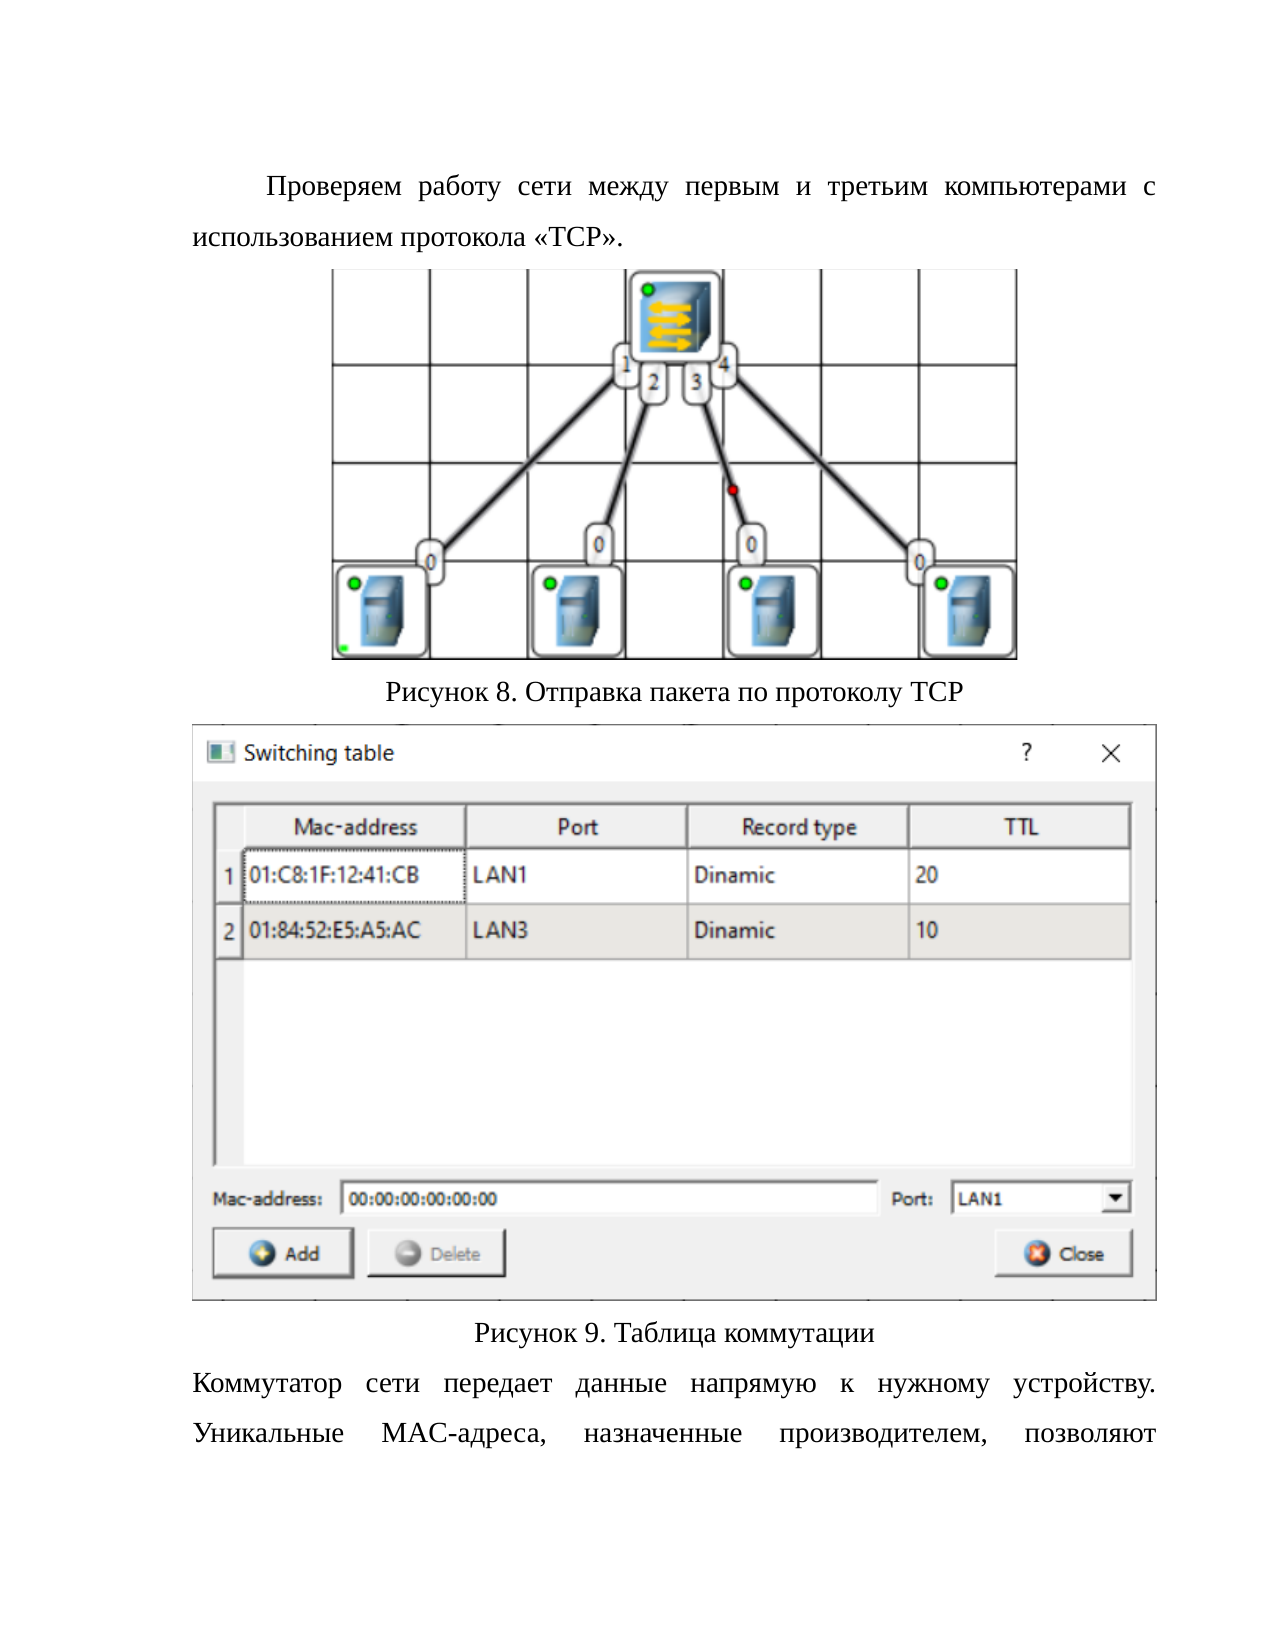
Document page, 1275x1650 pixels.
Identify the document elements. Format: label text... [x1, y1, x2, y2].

picture [192, 724, 1157, 1301]
picture [331, 269, 1018, 660]
text Рисунок 8. Отправка пакета по протоколу TCP [192, 674, 1157, 708]
text Рисунок 9. Таблица коммутации [192, 1315, 1157, 1348]
text Проверяем работу сети между первым и третьим компьютерами с использованием протокола «TCP». [192, 168, 1157, 252]
